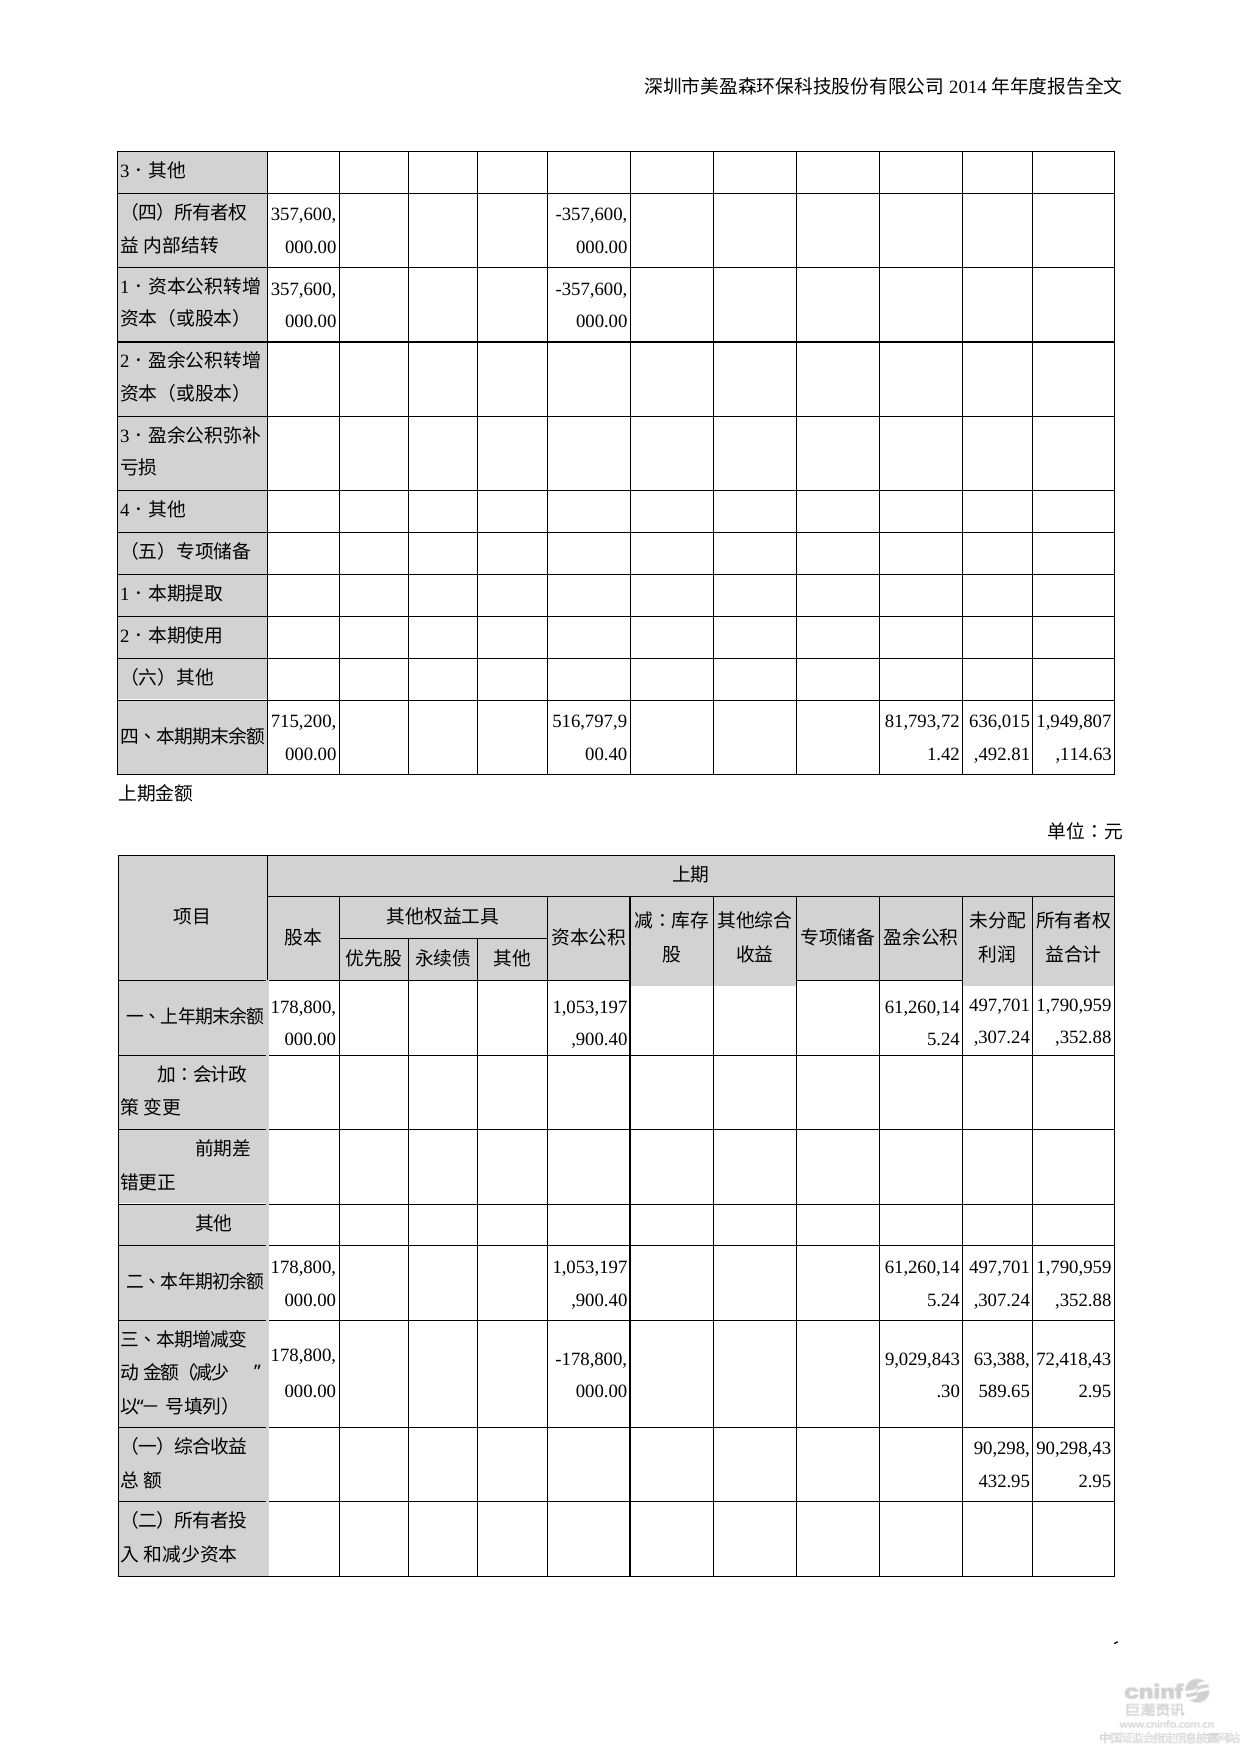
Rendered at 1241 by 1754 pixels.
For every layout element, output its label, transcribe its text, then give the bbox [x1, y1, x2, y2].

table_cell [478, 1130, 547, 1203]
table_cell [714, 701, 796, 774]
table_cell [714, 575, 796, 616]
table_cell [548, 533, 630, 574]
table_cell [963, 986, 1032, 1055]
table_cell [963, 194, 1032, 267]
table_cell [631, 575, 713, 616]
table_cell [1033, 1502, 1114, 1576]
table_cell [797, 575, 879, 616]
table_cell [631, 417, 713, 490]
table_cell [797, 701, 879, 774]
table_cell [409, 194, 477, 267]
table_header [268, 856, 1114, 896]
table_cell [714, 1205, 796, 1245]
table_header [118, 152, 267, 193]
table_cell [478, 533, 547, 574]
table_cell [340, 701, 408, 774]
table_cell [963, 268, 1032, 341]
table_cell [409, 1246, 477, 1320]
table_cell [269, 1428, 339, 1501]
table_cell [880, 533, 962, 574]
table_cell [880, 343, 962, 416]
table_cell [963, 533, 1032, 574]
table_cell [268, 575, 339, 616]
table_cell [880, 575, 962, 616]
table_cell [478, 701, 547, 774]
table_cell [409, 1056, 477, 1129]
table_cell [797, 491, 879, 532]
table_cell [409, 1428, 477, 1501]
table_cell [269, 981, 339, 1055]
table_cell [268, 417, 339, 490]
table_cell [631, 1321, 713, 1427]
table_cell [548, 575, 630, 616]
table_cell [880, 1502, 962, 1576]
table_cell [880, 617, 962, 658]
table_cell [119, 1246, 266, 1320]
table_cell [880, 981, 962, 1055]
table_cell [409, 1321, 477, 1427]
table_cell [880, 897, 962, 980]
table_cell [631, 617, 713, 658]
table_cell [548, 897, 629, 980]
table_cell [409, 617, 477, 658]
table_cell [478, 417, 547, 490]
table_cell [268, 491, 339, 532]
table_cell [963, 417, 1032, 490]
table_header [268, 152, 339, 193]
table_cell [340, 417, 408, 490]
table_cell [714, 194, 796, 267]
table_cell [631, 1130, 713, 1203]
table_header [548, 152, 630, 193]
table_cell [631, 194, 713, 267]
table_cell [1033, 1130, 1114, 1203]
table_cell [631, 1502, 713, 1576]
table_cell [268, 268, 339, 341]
text 上期金额 [118, 780, 1240, 806]
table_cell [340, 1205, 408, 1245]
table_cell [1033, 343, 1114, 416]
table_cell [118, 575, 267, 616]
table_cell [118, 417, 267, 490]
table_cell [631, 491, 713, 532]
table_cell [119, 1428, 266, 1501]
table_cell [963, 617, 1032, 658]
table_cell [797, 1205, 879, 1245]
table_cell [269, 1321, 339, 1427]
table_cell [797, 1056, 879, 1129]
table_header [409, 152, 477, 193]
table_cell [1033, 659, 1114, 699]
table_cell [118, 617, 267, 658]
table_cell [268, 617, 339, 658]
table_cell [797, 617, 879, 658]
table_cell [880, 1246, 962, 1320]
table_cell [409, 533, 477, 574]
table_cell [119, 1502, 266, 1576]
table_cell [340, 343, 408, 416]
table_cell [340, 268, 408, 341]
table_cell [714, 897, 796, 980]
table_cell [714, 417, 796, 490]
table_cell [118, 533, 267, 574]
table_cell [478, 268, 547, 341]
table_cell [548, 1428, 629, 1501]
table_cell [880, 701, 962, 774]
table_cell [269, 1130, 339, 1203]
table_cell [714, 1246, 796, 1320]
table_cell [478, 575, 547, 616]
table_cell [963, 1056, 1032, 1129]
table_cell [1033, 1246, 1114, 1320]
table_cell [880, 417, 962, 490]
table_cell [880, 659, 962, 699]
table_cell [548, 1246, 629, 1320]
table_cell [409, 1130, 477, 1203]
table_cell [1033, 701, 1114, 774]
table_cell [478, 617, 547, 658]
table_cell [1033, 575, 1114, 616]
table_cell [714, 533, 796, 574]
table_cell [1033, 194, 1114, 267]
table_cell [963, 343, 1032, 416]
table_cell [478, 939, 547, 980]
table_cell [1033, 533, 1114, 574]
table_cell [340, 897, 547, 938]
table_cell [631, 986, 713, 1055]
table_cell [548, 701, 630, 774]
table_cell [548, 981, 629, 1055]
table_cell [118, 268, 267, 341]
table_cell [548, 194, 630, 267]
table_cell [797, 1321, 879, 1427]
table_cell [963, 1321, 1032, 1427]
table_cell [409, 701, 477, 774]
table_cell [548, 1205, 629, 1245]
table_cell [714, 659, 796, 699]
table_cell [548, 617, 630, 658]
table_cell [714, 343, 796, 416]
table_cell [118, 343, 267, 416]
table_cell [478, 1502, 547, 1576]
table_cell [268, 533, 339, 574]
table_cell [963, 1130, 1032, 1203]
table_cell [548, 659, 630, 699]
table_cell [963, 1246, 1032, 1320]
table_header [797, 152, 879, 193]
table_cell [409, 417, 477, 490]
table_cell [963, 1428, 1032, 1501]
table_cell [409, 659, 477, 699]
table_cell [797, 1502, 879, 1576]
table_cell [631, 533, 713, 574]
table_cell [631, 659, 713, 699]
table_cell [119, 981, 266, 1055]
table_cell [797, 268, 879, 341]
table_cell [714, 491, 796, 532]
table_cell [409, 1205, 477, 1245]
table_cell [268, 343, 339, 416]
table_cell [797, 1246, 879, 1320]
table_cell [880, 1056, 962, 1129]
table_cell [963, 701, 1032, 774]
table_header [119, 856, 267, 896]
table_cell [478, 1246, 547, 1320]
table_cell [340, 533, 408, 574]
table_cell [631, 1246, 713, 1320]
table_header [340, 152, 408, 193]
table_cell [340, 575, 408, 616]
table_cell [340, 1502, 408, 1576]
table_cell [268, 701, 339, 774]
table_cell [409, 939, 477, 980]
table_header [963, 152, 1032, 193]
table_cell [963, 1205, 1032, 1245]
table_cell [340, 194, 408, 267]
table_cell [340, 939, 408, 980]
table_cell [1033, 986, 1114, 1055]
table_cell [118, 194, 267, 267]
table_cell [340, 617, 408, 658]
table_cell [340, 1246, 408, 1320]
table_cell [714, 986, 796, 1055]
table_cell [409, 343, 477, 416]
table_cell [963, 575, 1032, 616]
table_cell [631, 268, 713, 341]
picture [1099, 1673, 1241, 1754]
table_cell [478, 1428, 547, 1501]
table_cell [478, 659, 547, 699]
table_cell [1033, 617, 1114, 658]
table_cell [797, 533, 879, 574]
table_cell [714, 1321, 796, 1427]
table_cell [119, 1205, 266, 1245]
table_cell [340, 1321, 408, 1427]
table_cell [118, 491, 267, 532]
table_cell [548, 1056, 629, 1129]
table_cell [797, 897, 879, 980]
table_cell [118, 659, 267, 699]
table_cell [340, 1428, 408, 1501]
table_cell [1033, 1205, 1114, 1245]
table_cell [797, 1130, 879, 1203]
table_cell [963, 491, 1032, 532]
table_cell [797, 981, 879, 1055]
text 单位：元 [102, 818, 1122, 843]
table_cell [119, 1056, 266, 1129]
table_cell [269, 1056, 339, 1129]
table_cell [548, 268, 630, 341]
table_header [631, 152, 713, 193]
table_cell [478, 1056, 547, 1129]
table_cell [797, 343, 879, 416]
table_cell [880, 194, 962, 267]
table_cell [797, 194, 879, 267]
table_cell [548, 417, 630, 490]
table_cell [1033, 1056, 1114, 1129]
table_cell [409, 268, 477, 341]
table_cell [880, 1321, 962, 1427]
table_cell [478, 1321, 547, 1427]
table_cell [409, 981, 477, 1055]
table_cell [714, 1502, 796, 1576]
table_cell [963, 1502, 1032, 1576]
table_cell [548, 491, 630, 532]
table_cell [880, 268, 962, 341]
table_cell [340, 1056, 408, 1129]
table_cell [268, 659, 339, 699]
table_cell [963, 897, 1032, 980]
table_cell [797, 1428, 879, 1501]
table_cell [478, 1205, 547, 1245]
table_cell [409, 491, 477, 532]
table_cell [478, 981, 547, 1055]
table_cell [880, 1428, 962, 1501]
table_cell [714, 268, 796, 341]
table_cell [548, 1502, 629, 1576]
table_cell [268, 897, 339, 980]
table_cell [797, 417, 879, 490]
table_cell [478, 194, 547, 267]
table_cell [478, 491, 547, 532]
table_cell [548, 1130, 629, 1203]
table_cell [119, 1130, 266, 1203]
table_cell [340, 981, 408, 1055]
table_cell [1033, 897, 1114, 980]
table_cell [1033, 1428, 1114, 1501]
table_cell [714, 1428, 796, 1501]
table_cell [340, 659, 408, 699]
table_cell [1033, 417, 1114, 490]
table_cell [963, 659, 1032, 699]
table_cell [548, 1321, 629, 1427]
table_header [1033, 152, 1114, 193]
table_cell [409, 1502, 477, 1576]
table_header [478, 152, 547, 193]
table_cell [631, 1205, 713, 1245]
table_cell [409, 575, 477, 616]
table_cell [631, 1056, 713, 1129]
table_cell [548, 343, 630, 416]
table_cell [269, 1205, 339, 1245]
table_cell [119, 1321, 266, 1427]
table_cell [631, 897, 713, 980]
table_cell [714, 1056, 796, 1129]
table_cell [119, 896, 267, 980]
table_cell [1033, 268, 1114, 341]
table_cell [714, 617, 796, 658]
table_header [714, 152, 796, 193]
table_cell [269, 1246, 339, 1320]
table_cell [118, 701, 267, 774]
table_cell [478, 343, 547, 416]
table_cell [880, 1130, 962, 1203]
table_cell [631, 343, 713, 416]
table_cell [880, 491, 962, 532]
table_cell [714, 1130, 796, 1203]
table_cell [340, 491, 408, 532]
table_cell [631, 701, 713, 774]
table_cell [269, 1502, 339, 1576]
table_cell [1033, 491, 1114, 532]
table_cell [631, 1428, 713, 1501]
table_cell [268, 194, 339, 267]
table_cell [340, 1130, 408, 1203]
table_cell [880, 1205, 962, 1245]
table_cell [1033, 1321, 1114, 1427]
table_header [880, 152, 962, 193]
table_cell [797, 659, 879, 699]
